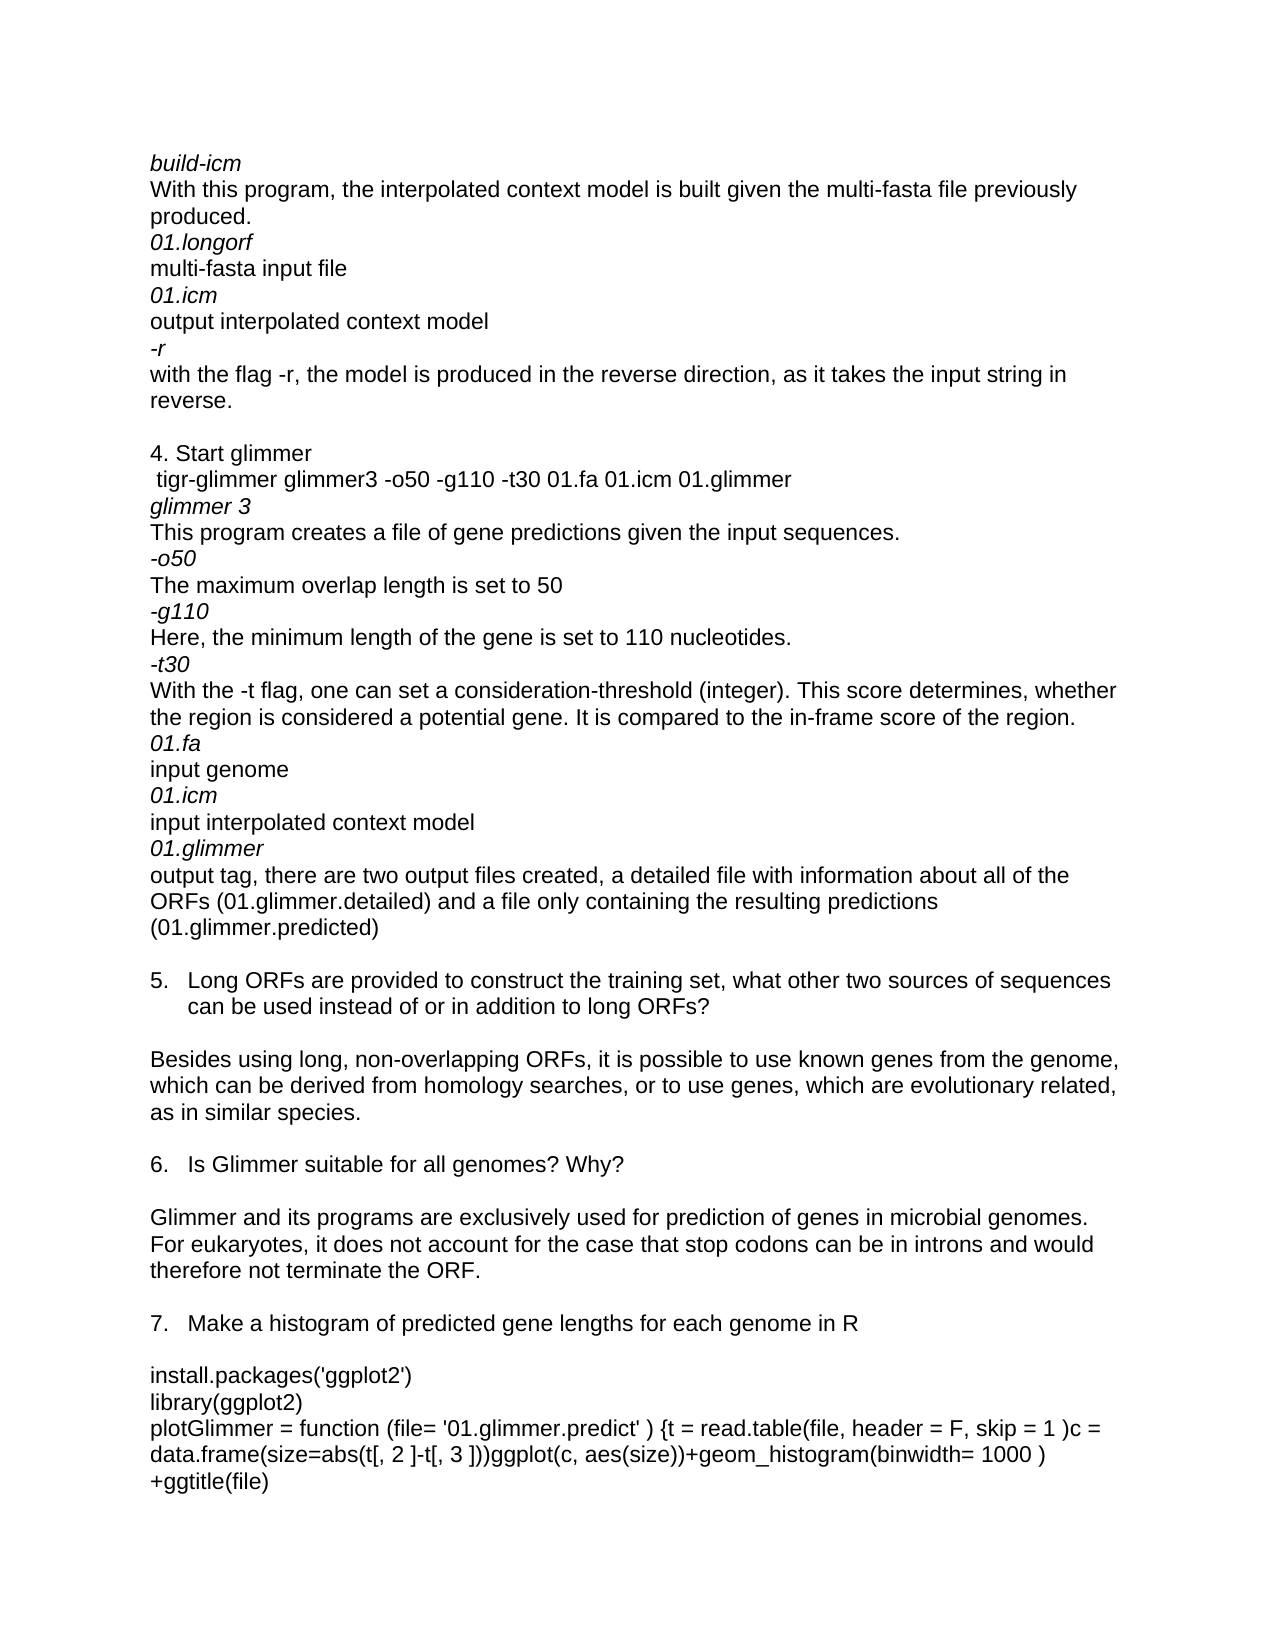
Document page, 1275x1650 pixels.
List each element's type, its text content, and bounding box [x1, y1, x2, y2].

text 4. Start glimmer [150, 440, 1125, 466]
text install.packages('ggplot2') [150, 1362, 1125, 1389]
text plotGlimmer = function (file= '01.glimmer.predict' ) { t = read.table(file, header = F, skip = 1 ) c = data.frame(size=abs(t[, 2 ]-t[, 3 ])) ggplot(c, aes(size))+geom_histogram(binwidth= 1000 )+ggtitle(file) [150, 1415, 1125, 1494]
text 01.fa [150, 730, 1125, 756]
list Long ORFs are provided to construct the training set, what other two sources of sequences can be used instead of or in addition to long ORFs? [150, 967, 1125, 1020]
text library(ggplot2) [150, 1389, 1125, 1415]
text input genome [150, 756, 1125, 782]
text 01.icm [150, 782, 1125, 809]
text The maximum overlap length is set to 50 [150, 572, 1125, 598]
list Is Glimmer suitable for all genomes? Why? [150, 1151, 1125, 1178]
text -o50 [150, 545, 1125, 572]
text -r [150, 334, 1125, 361]
text This program creates a file of gene predictions given the input sequences. [150, 519, 1125, 545]
text -t30 [150, 651, 1125, 677]
text build-icm [150, 150, 1125, 176]
text Glimmer and its programs are exclusively used for prediction of genes in microbial genomes. For eukaryotes, it does not account for the case that stop codons can be in introns and would therefore not terminate the ORF. [150, 1204, 1125, 1283]
text input interpolated context model [150, 809, 1125, 835]
text With this program, the interpolated context model is built given the multi-fasta file previously produced. [150, 176, 1125, 229]
text output tag, there are two output files created, a detailed file with information about all of the ORFs (01.glimmer.detailed) and a file only containing the resulting predictions (01.glimmer.predicted) [150, 862, 1125, 941]
text 01.glimmer [150, 835, 1125, 862]
text with the flag -r, the model is produced in the reverse direction, as it takes the input string in reverse. [150, 361, 1125, 413]
text glimmer 3 [150, 493, 1125, 519]
text tigr-glimmer glimmer3 -o50 -g110 -t30 01.fa 01.icm 01.glimmer [150, 466, 1125, 493]
text 01.longorf [150, 229, 1125, 255]
text 01.icm [150, 282, 1125, 308]
text With the -t flag, one can set a consideration-threshold (integer). This score determines, whether the region is considered a potential gene. It is compared to the in-frame score of the region. [150, 677, 1125, 730]
text multi-fasta input file [150, 255, 1125, 282]
text -g110 [150, 598, 1125, 624]
text Besides using long, non-overlapping ORFs, it is possible to use known genes from the genome, which can be derived from homology searches, or to use genes, which are evolutionary related, as in similar species. [150, 1046, 1125, 1125]
text output interpolated context model [150, 308, 1125, 334]
text Here, the minimum length of the gene is set to 110 nucleotides. [150, 624, 1125, 651]
list Make a histogram of predicted gene lengths for each genome in R [150, 1309, 1125, 1336]
